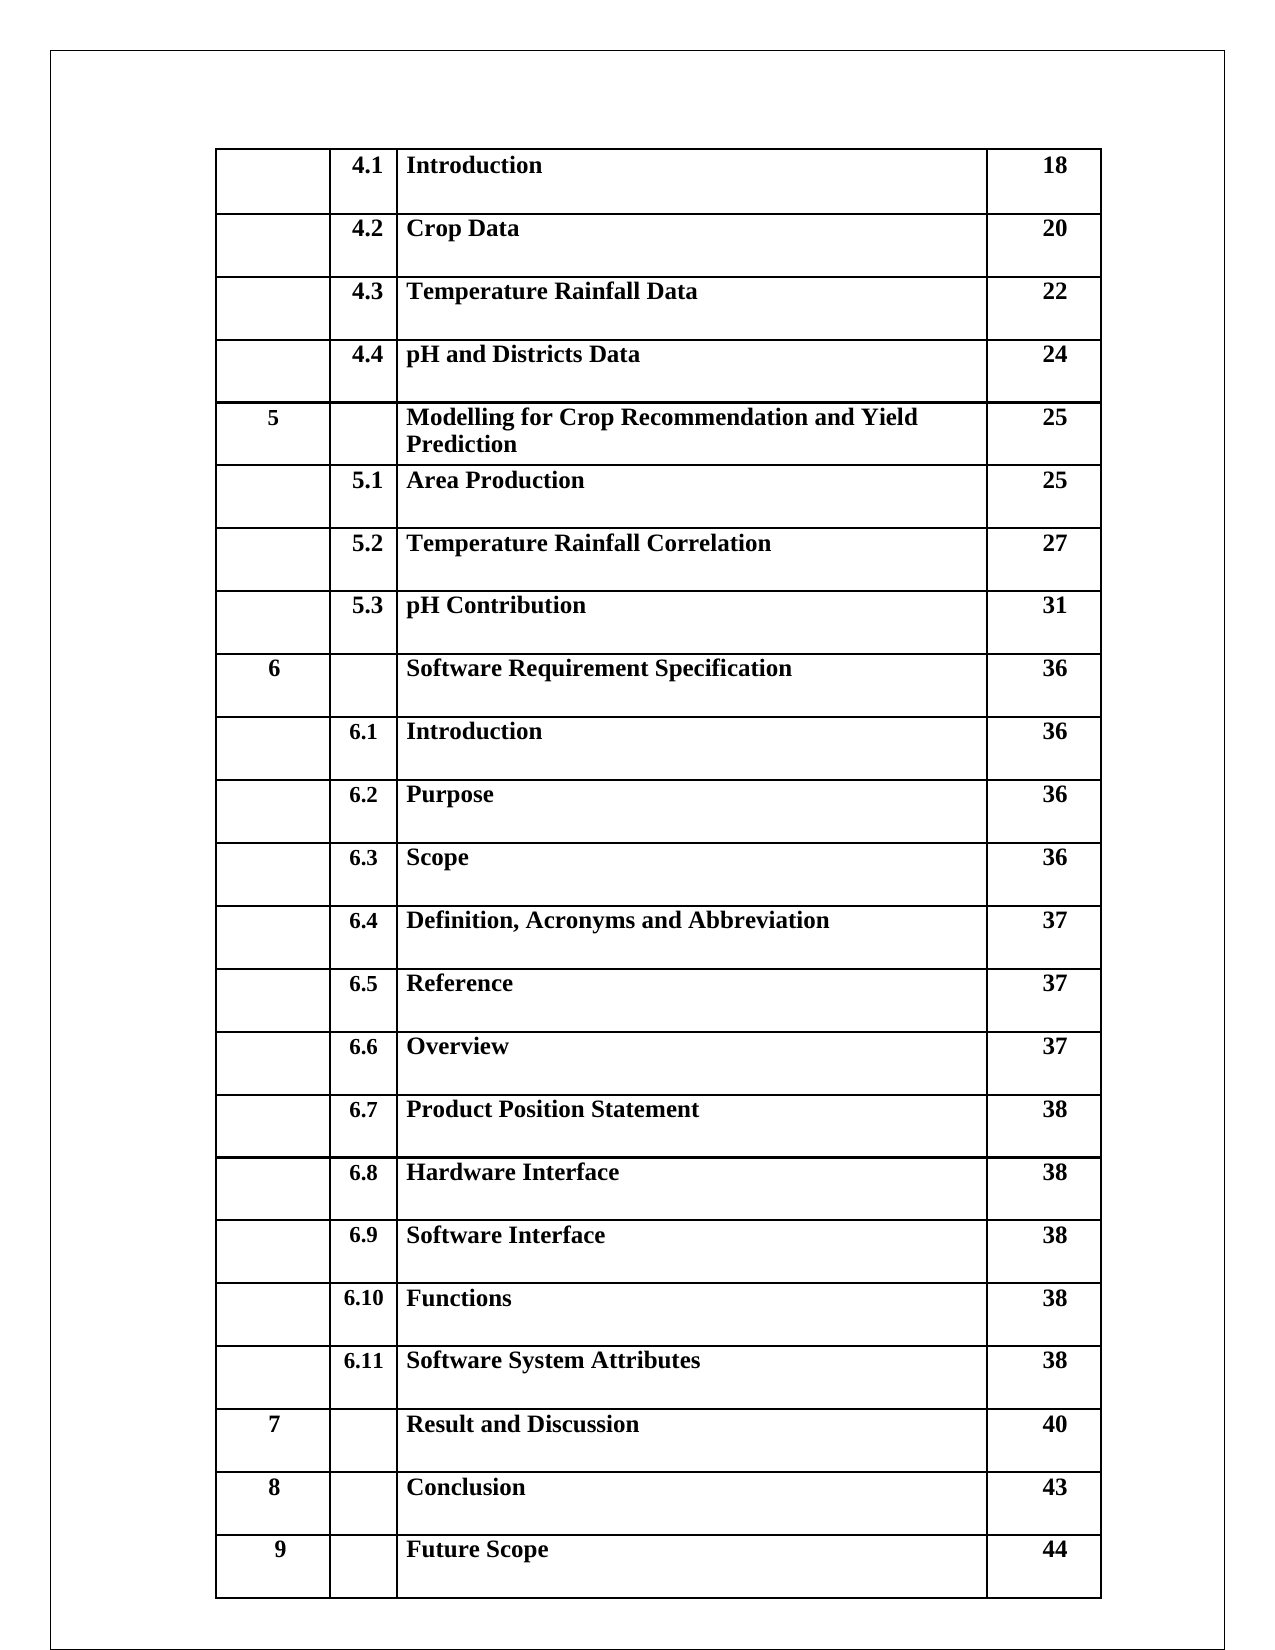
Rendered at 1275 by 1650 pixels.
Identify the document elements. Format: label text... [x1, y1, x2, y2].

table_cell 5.2 [331, 529, 396, 590]
table_cell 44 [988, 1536, 1100, 1597]
table_cell [217, 215, 329, 276]
table_cell 22 [988, 278, 1100, 338]
table_cell 6.1 [331, 718, 396, 779]
table_cell [331, 1536, 396, 1597]
table_cell [217, 844, 329, 905]
table_cell [217, 1159, 329, 1219]
table_cell 25 [988, 404, 1100, 464]
table_cell 6.4 [331, 907, 396, 968]
table_cell 38 [988, 1284, 1100, 1345]
table_cell Software System Attributes [398, 1347, 986, 1408]
table_cell [217, 278, 329, 338]
table_cell 6.2 [331, 781, 396, 842]
table_cell 9 [217, 1536, 329, 1597]
table_cell Scope [398, 844, 986, 905]
table_cell [217, 1033, 329, 1093]
table_cell pH Contribution [398, 592, 986, 653]
table_cell [217, 907, 329, 968]
table_cell 8 [217, 1473, 329, 1534]
table_cell 38 [988, 1347, 1100, 1408]
table_cell [217, 1347, 329, 1408]
table_cell 24 [988, 341, 1100, 401]
table_cell [217, 1096, 329, 1156]
table_cell 36 [988, 844, 1100, 905]
table_cell 20 [988, 215, 1100, 276]
table_cell 6.11 [331, 1347, 396, 1408]
table_cell 7 [217, 1410, 329, 1471]
table_cell [217, 529, 329, 590]
table_header Introduction [398, 150, 986, 213]
table_header 4.1 [331, 150, 396, 213]
table_cell 6.6 [331, 1033, 396, 1093]
table_cell 38 [988, 1221, 1100, 1282]
table_cell Software Interface [398, 1221, 986, 1282]
table_cell [217, 466, 329, 527]
table_cell 5.1 [331, 466, 396, 527]
table_cell [217, 718, 329, 779]
table_cell Area Production [398, 466, 986, 527]
table_cell Functions [398, 1284, 986, 1345]
table_cell [217, 1284, 329, 1345]
table_cell Crop Data [398, 215, 986, 276]
table_cell [331, 1473, 396, 1534]
table_cell 6.3 [331, 844, 396, 905]
table_cell 31 [988, 592, 1100, 653]
table_cell Future Scope [398, 1536, 986, 1597]
table_cell [217, 970, 329, 1031]
table_cell 6 [217, 655, 329, 716]
table_cell [217, 341, 329, 401]
table_cell 5.3 [331, 592, 396, 653]
table_cell 5 [217, 404, 329, 464]
table_cell [331, 1410, 396, 1471]
table_cell Reference [398, 970, 986, 1031]
table_cell [331, 404, 396, 464]
table_cell Temperature Rainfall Data [398, 278, 986, 338]
table_cell 6.8 [331, 1159, 396, 1219]
table_cell [331, 655, 396, 716]
table_cell 37 [988, 907, 1100, 968]
table_cell 36 [988, 655, 1100, 716]
table_cell [217, 1221, 329, 1282]
table_cell 6.7 [331, 1096, 396, 1156]
table_cell Purpose [398, 781, 986, 842]
table_header 18 [988, 150, 1100, 213]
table_cell Introduction [398, 718, 986, 779]
table_cell Hardware Interface [398, 1159, 986, 1219]
table_cell [217, 781, 329, 842]
table_cell Result and Discussion [398, 1410, 986, 1471]
table_cell 6.9 [331, 1221, 396, 1282]
table_cell 37 [988, 1033, 1100, 1093]
table_cell 6.5 [331, 970, 396, 1031]
table_cell Software Requirement Specification [398, 655, 986, 716]
table_cell 4.2 [331, 215, 396, 276]
table_header [217, 150, 329, 213]
table_cell 38 [988, 1096, 1100, 1156]
table_cell 4.4 [331, 341, 396, 401]
table_cell [217, 592, 329, 653]
table_cell 37 [988, 970, 1100, 1031]
table_cell 36 [988, 718, 1100, 779]
table_cell Overview [398, 1033, 986, 1093]
table_cell Conclusion [398, 1473, 986, 1534]
table_cell pH and Districts Data [398, 341, 986, 401]
table_cell 27 [988, 529, 1100, 590]
table_cell 25 [988, 466, 1100, 527]
table_cell Product Position Statement [398, 1096, 986, 1156]
table_cell Modelling for Crop Recommendation and Yield Prediction [398, 404, 986, 464]
table_cell 4.3 [331, 278, 396, 338]
table_cell Definition, Acronyms and Abbreviation [398, 907, 986, 968]
table_cell 38 [988, 1159, 1100, 1219]
table_cell 43 [988, 1473, 1100, 1534]
table_cell 40 [988, 1410, 1100, 1471]
table_cell 36 [988, 781, 1100, 842]
table_cell 6.10 [331, 1284, 396, 1345]
table_cell Temperature Rainfall Correlation [398, 529, 986, 590]
